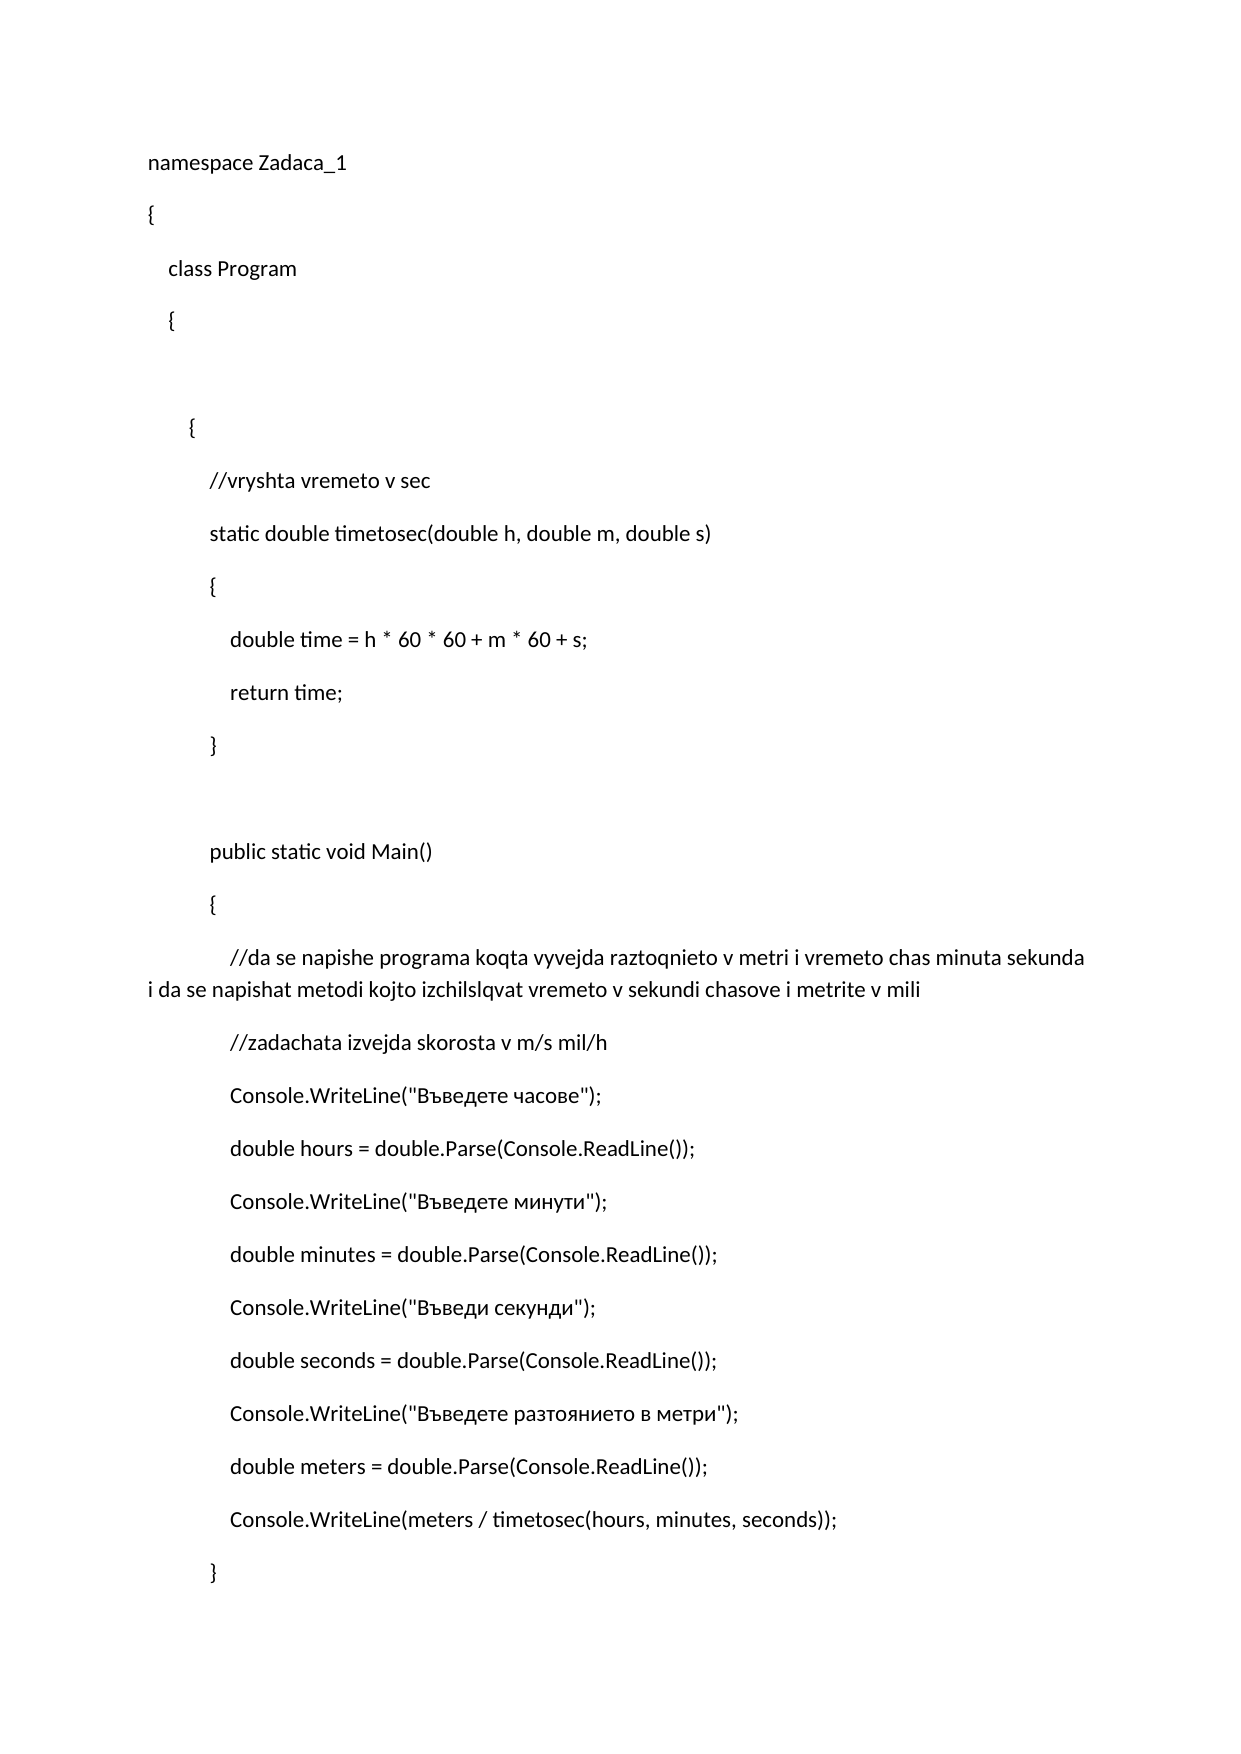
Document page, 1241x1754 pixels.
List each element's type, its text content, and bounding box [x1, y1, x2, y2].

text public static void Main() [148, 837, 1093, 865]
text //da se napishe programa koqta vyvejda raztoqnieto v metri i vremeto chas minuta sekunda i da se napishat metodi kojto izchilslqvat vremeto v sekundi chasove i metrite v mili [148, 943, 1093, 1003]
text Console.WriteLine("Въведи секунди"); [148, 1293, 1093, 1321]
text { [148, 890, 1093, 918]
text class Program [148, 254, 1093, 282]
text double hours = double.Parse(Console.ReadLine()); [148, 1134, 1093, 1162]
text } [148, 1558, 1093, 1586]
text Console.WriteLine("Въведете минути"); [148, 1187, 1093, 1215]
text static double timetosec(double h, double m, double s) [148, 519, 1093, 547]
text { [148, 201, 1093, 229]
text namespace Zadaca_1 [148, 148, 1093, 176]
text double seconds = double.Parse(Console.ReadLine()); [148, 1346, 1093, 1374]
text } [148, 731, 1093, 759]
text double minutes = double.Parse(Console.ReadLine()); [148, 1240, 1093, 1268]
text { [148, 413, 1093, 441]
text double meters = double.Parse(Console.ReadLine()); [148, 1452, 1093, 1480]
text Console.WriteLine("Въведете разтоянието в метри"); [148, 1399, 1093, 1427]
text { [148, 307, 1093, 335]
text return time; [148, 678, 1093, 706]
text //zadachata izvejda skorosta v m/s mil/h [148, 1028, 1093, 1056]
text //vryshta vremeto v sec [148, 466, 1093, 494]
text Console.WriteLine(meters / timetosec(hours, minutes, seconds)); [148, 1505, 1093, 1533]
text { [148, 572, 1093, 600]
text Console.WriteLine("Въведете часове"); [148, 1081, 1093, 1109]
text double time = h * 60 * 60 + m * 60 + s; [148, 625, 1093, 653]
